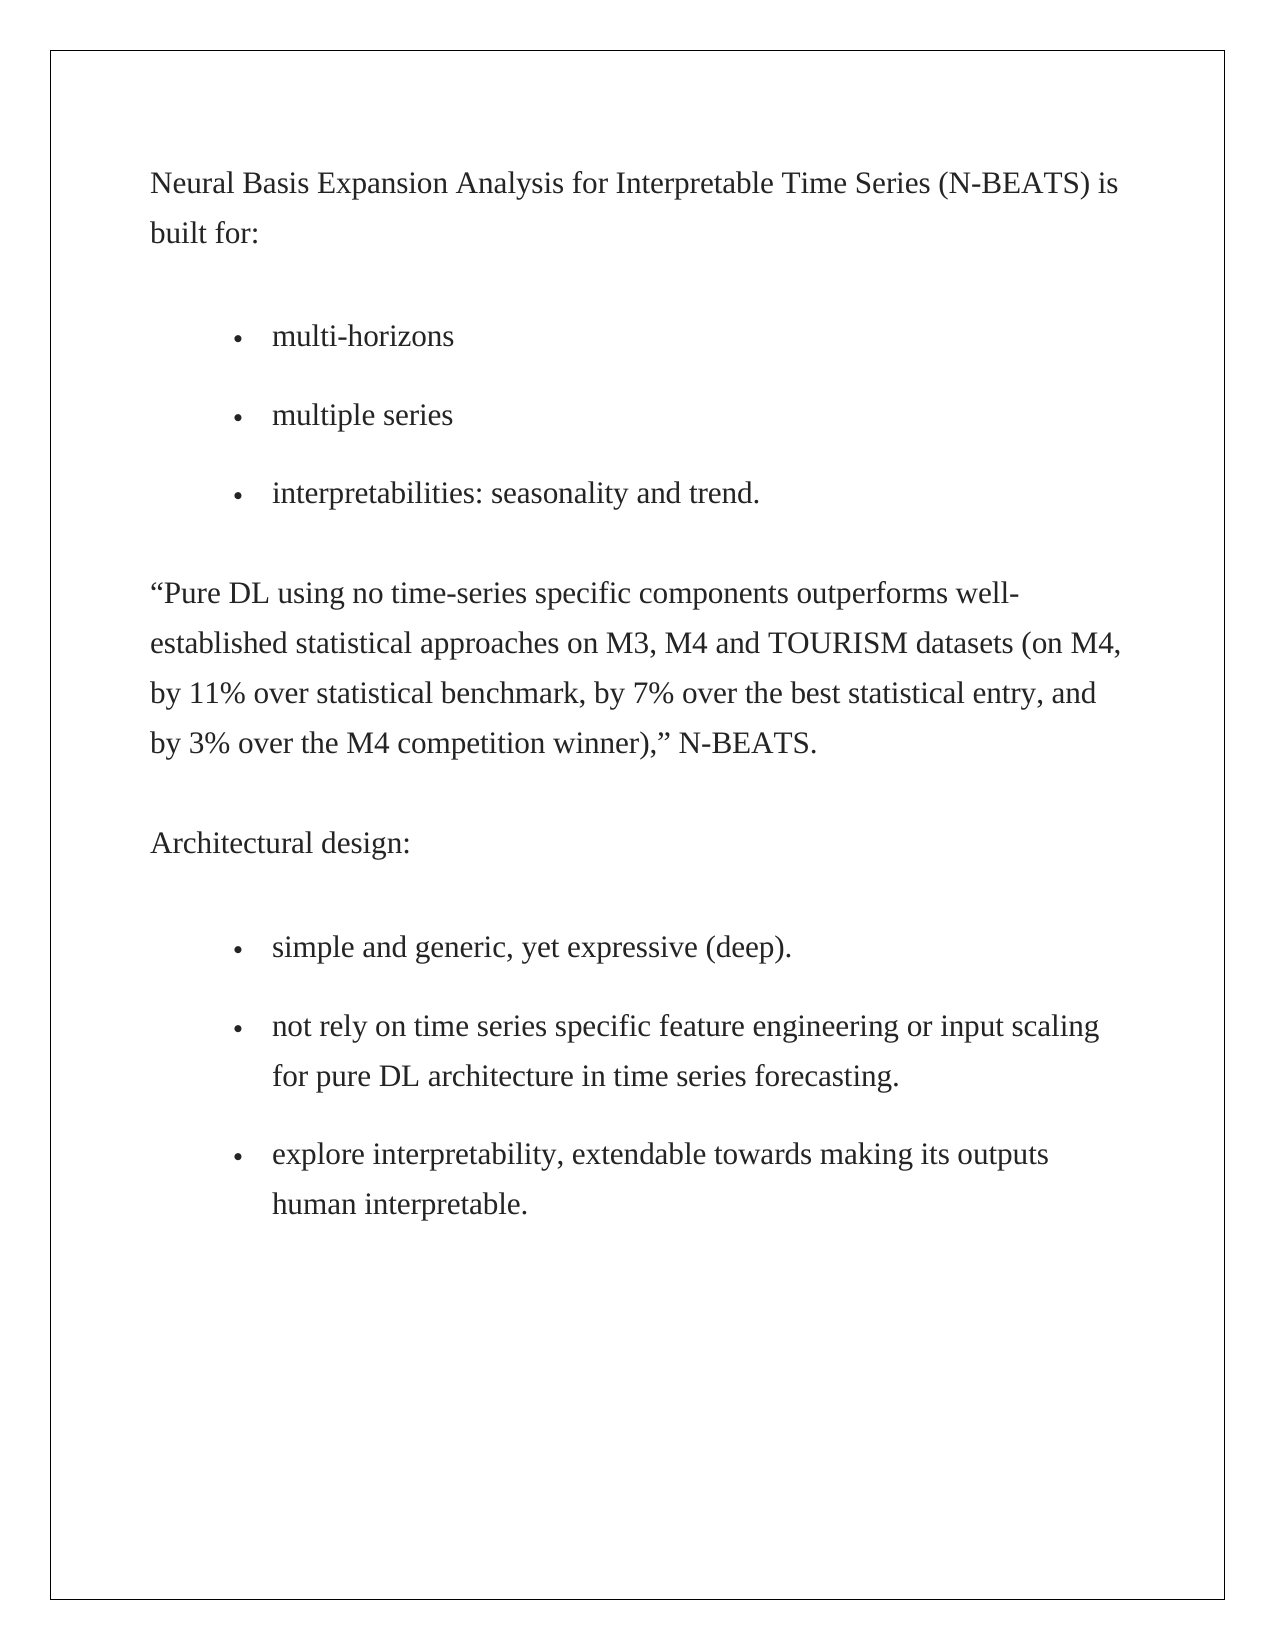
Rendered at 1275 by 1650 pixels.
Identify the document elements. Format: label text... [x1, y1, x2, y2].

list interpretabilities: seasonality and trend. [234, 461, 1125, 511]
text “Pure DL using no time-series specific components outperforms well-established statistical approaches on M3, M4 and TOURISM datasets (on M4, by 11% over statistical benchmark, by 7% over the best statistical entry, and by 3% over the M4 competition winner),” N-BEATS. [150, 561, 1125, 761]
list multiple series [234, 382, 1125, 432]
list explore interpretability, extendable towards making its outputs human interpretable. [234, 1121, 1125, 1221]
list simple and generic, yet expressive (deep). [234, 914, 1125, 964]
text Neural Basis Expansion Analysis for Interpretable Time Series (N-BEATS) is built for: [150, 150, 1125, 250]
list not rely on time series specific feature engineering or input scaling for pure DL architecture in time series forecasting. [234, 993, 1125, 1093]
list multi-horizons [234, 303, 1125, 353]
text Architectural design: [150, 811, 1125, 861]
